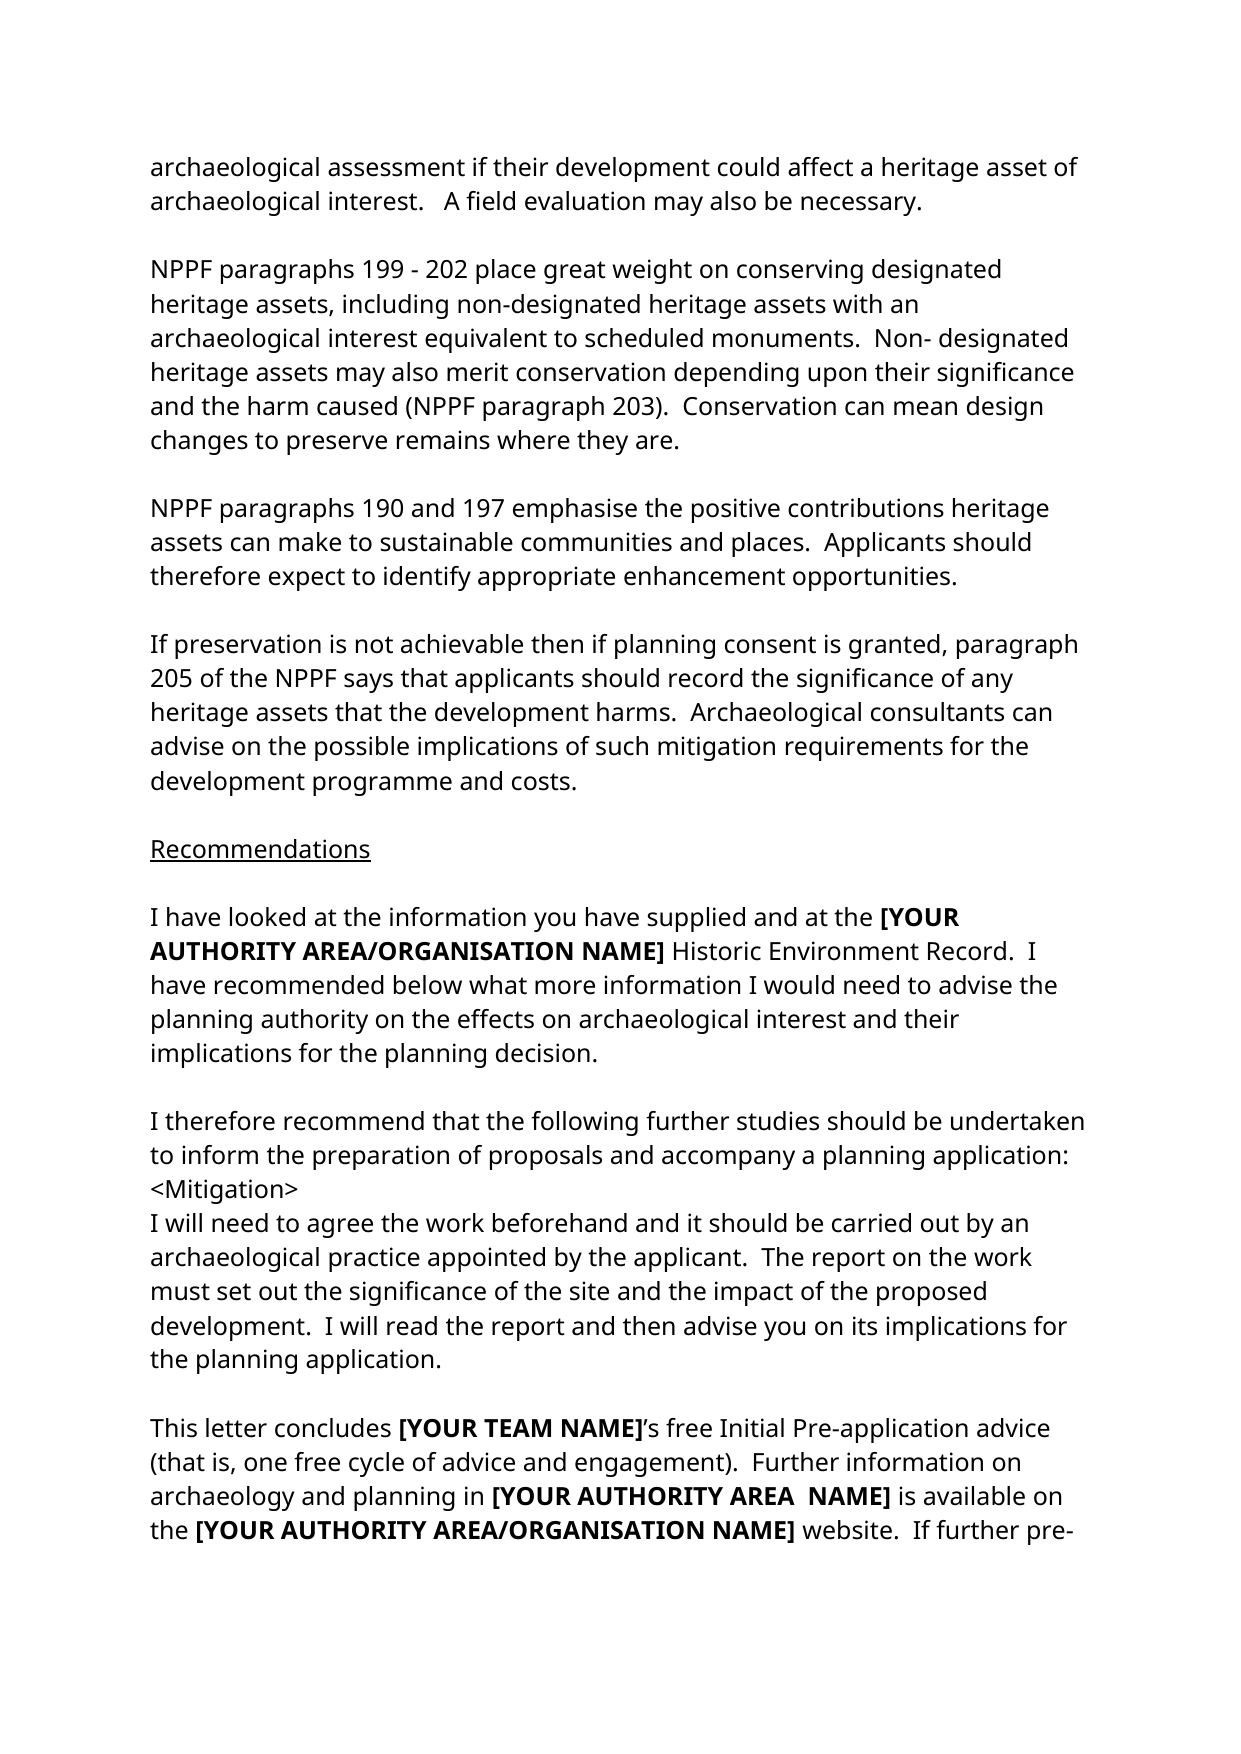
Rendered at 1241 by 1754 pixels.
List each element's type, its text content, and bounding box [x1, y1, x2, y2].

text I therefore recommend that the following further studies should be undertaken to inform the preparation of proposals and accompany a planning application: [150, 1104, 1090, 1172]
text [150, 1410, 1090, 1547]
text NPPF paragraphs 190 and 197 emphasise the positive contributions heritage assets can make to sustainable communities and places. Applicants should therefore expect to identify appropriate enhancement opportunities. [150, 491, 1090, 593]
text If preservation is not achievable then if planning consent is granted, paragraph 205 of the NPPF says that applicants should record the significance of any heritage assets that the development harms. Archaeological consultants can advise on the possible implications of such mitigation requirements for the development programme and costs. [150, 627, 1090, 797]
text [150, 150, 1090, 218]
text Recommendations [150, 831, 1090, 865]
text NPPF paragraphs 199 - 202 place great weight on conserving designated heritage assets, including non-designated heritage assets with an archaeological interest equivalent to scheduled monuments. Non- designated heritage assets may also merit conservation depending upon their significance and the harm caused (NPPF paragraph 203). Conservation can mean design changes to preserve remains where they are. [150, 252, 1090, 457]
text I will need to agree the work beforehand and it should be carried out by an archaeological practice appointed by the applicant. The report on the work must set out the significance of the site and the impact of the proposed development. I will read the report and then advise you on its implications for the planning application. [150, 1206, 1090, 1376]
text <Mitigation> [150, 1172, 1090, 1206]
text I have looked at the information you have supplied and at the [YOUR AUTHORITY AREA/ORGANISATION NAME] Historic Environment Record. I have recommended below what more information I would need to advise the planning authority on the effects on archaeological interest and their implications for the planning decision. [150, 899, 1090, 1070]
